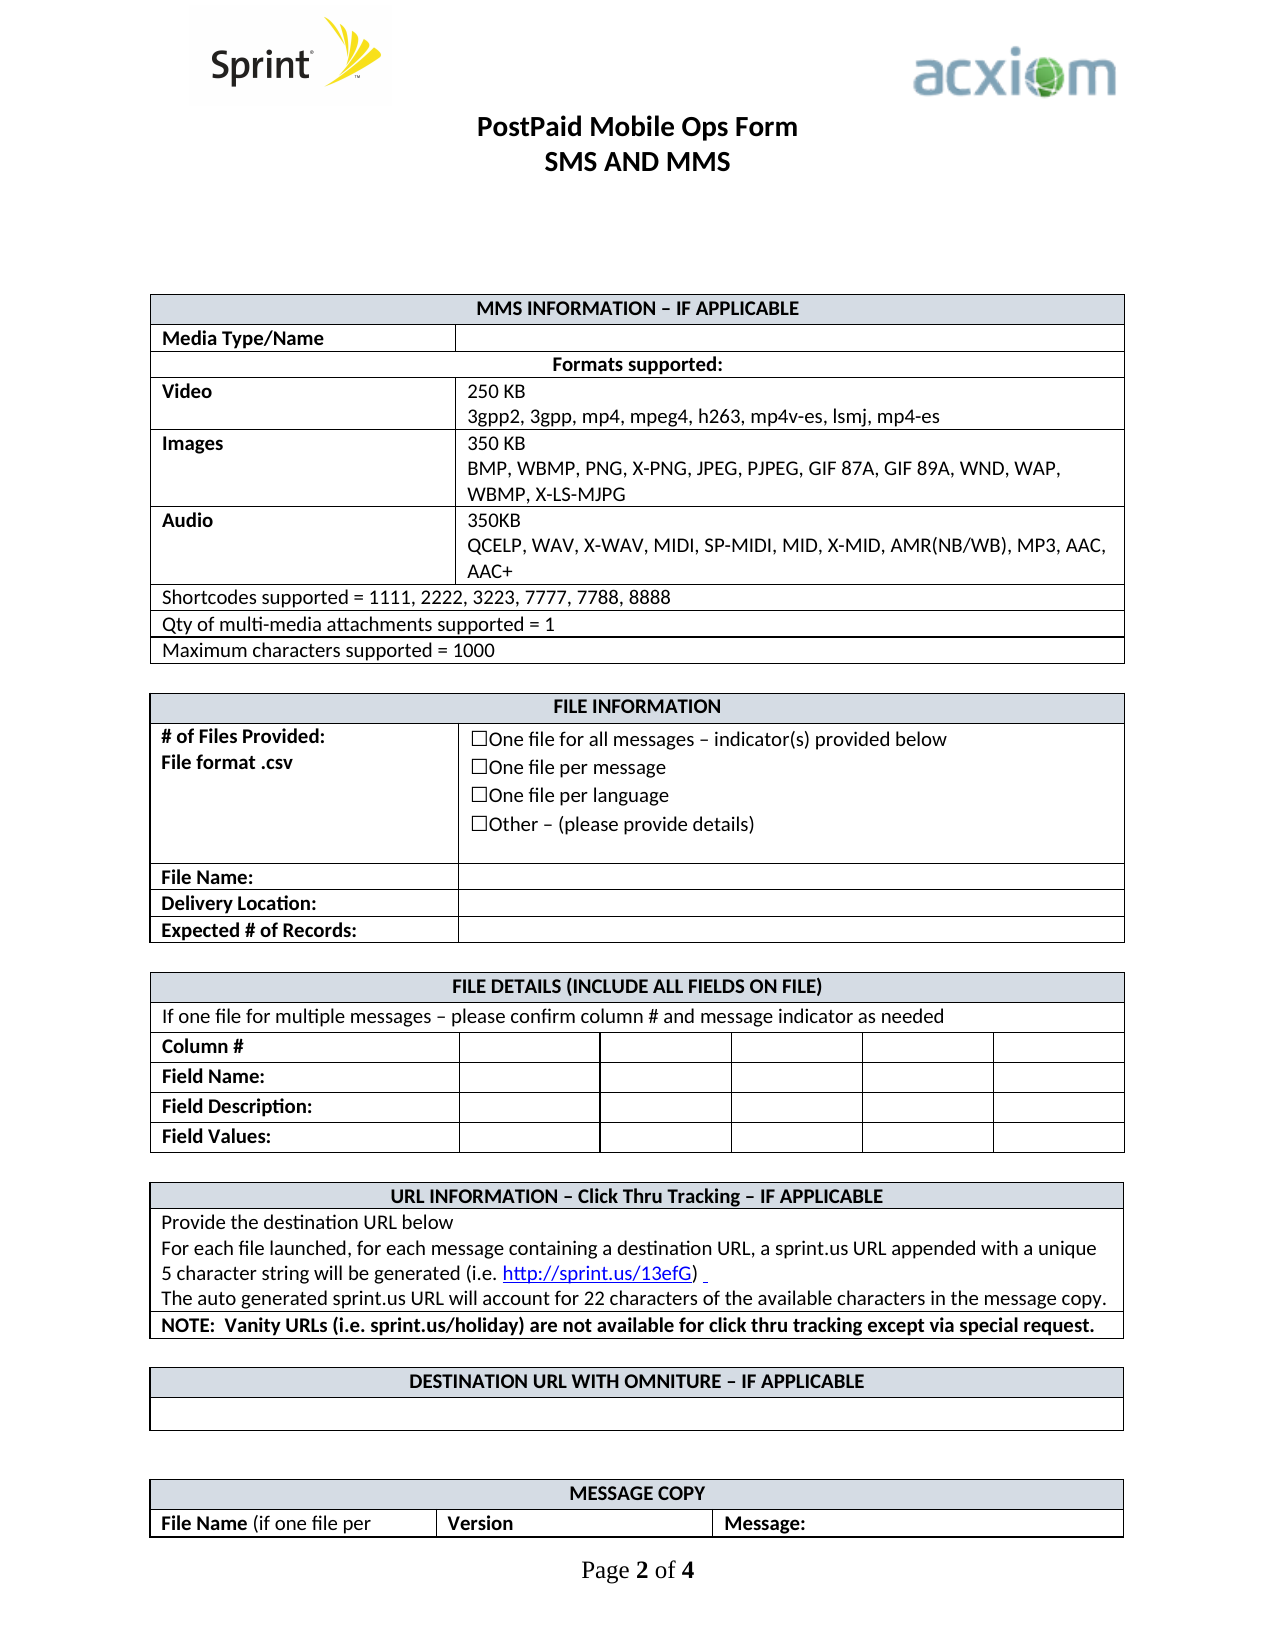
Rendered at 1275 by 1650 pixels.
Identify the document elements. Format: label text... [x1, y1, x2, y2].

table_cell [459, 864, 1124, 889]
table_header FILE DETAILS (INCLUDE ALL FIELDS ON FILE) [151, 973, 1124, 1002]
table_header FILE INFORMATION [151, 694, 1124, 723]
table_cell Expected # of Records: [151, 917, 458, 942]
table_cell [994, 1093, 1124, 1122]
table_cell Qty of multi-media attachments supported = 1 [151, 611, 1124, 636]
table_cell [601, 1033, 731, 1062]
table_cell [459, 890, 1124, 916]
table_cell [863, 1033, 993, 1062]
table_cell [456, 325, 1124, 351]
table_cell 350KB QCELP, WAV, X-WAV, MIDI, SP-MIDI, MID, X-MID, AMR(NB/WB), MP3, AAC, AAC+ [456, 507, 1124, 583]
table_cell Formats supported: [151, 352, 1124, 377]
table_cell [863, 1063, 993, 1092]
table_cell Version [437, 1510, 712, 1536]
table_cell Media Type/Name [151, 325, 455, 351]
table_cell [601, 1123, 731, 1152]
table_cell Provide the destination URL below For each file launched, for each message containing a destination URL, a sprint.us URL appended with a unique 5 character string will be generated (i.e. http://sprint.us/13efG) The auto generated sprint.us URL will account for 22 characters of the available characters in the message copy. [151, 1209, 1123, 1311]
table_cell [460, 1063, 599, 1092]
table_cell [863, 1093, 993, 1122]
table_cell [994, 1063, 1124, 1092]
table_header URL INFORMATION – Click Thru Tracking – IF APPLICABLE [151, 1183, 1123, 1208]
picture [907, 37, 1125, 108]
table_cell If one file for multiple messages – please confirm column # and message indicator as needed [151, 1003, 1124, 1032]
table_cell [460, 1033, 599, 1062]
table_cell Video [151, 378, 455, 429]
table_cell [460, 1123, 599, 1152]
table_header DESTINATION URL WITH OMNITURE – IF APPLICABLE [151, 1368, 1123, 1397]
table_cell [732, 1063, 862, 1092]
table_cell Audio [151, 507, 455, 583]
table_cell Shortcodes supported = 1111, 2222, 3223, 7777, 7788, 8888 [151, 585, 1124, 610]
table_cell Maximum characters supported = 1000 [151, 638, 1124, 663]
table_cell [601, 1063, 731, 1092]
table_cell Field Description: [151, 1093, 459, 1122]
table_cell [732, 1033, 862, 1062]
table_cell [460, 1093, 599, 1122]
table_cell # of Files Provided: File format .csv [151, 724, 458, 863]
table_cell Field Values: [151, 1123, 459, 1152]
table_cell NOTE: Vanity URLs (i.e. sprint.us/holiday) are not available for click thru tracking except via special request. [151, 1312, 1123, 1337]
table_cell [994, 1033, 1124, 1062]
table_cell One file for all messages – indicator(s) provided below One file per message One file per language Other – (please provide details) [459, 724, 1124, 863]
table_cell File Name: [151, 864, 458, 889]
table_cell [151, 1398, 1123, 1430]
table_cell [863, 1123, 993, 1152]
table_cell Field Name: [151, 1063, 459, 1092]
table_cell 250 KB 3gpp2, 3gpp, mp4, mpeg4, h263, mp4v-es, lsmj, mp4-es [456, 378, 1124, 429]
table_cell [713, 1510, 1123, 1536]
table_header MESSAGE COPY [151, 1480, 1123, 1509]
table_cell 350 KB BMP, WBMP, PNG, X-PNG, JPEG, PJPEG, GIF 87A, GIF 89A, WND, WAP, WBMP, X-LS-MJPG [456, 430, 1124, 506]
table_header MMS INFORMATION – IF APPLICABLE [151, 295, 1124, 324]
table_cell Delivery Location: [151, 890, 458, 916]
table_cell Images [151, 430, 455, 506]
table_cell [732, 1123, 862, 1152]
table_cell [732, 1093, 862, 1122]
table_cell [994, 1123, 1124, 1152]
table_cell [459, 917, 1124, 942]
table_cell Column # [151, 1033, 459, 1062]
picture [188, 5, 393, 106]
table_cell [151, 1510, 436, 1536]
table_cell [601, 1093, 731, 1122]
